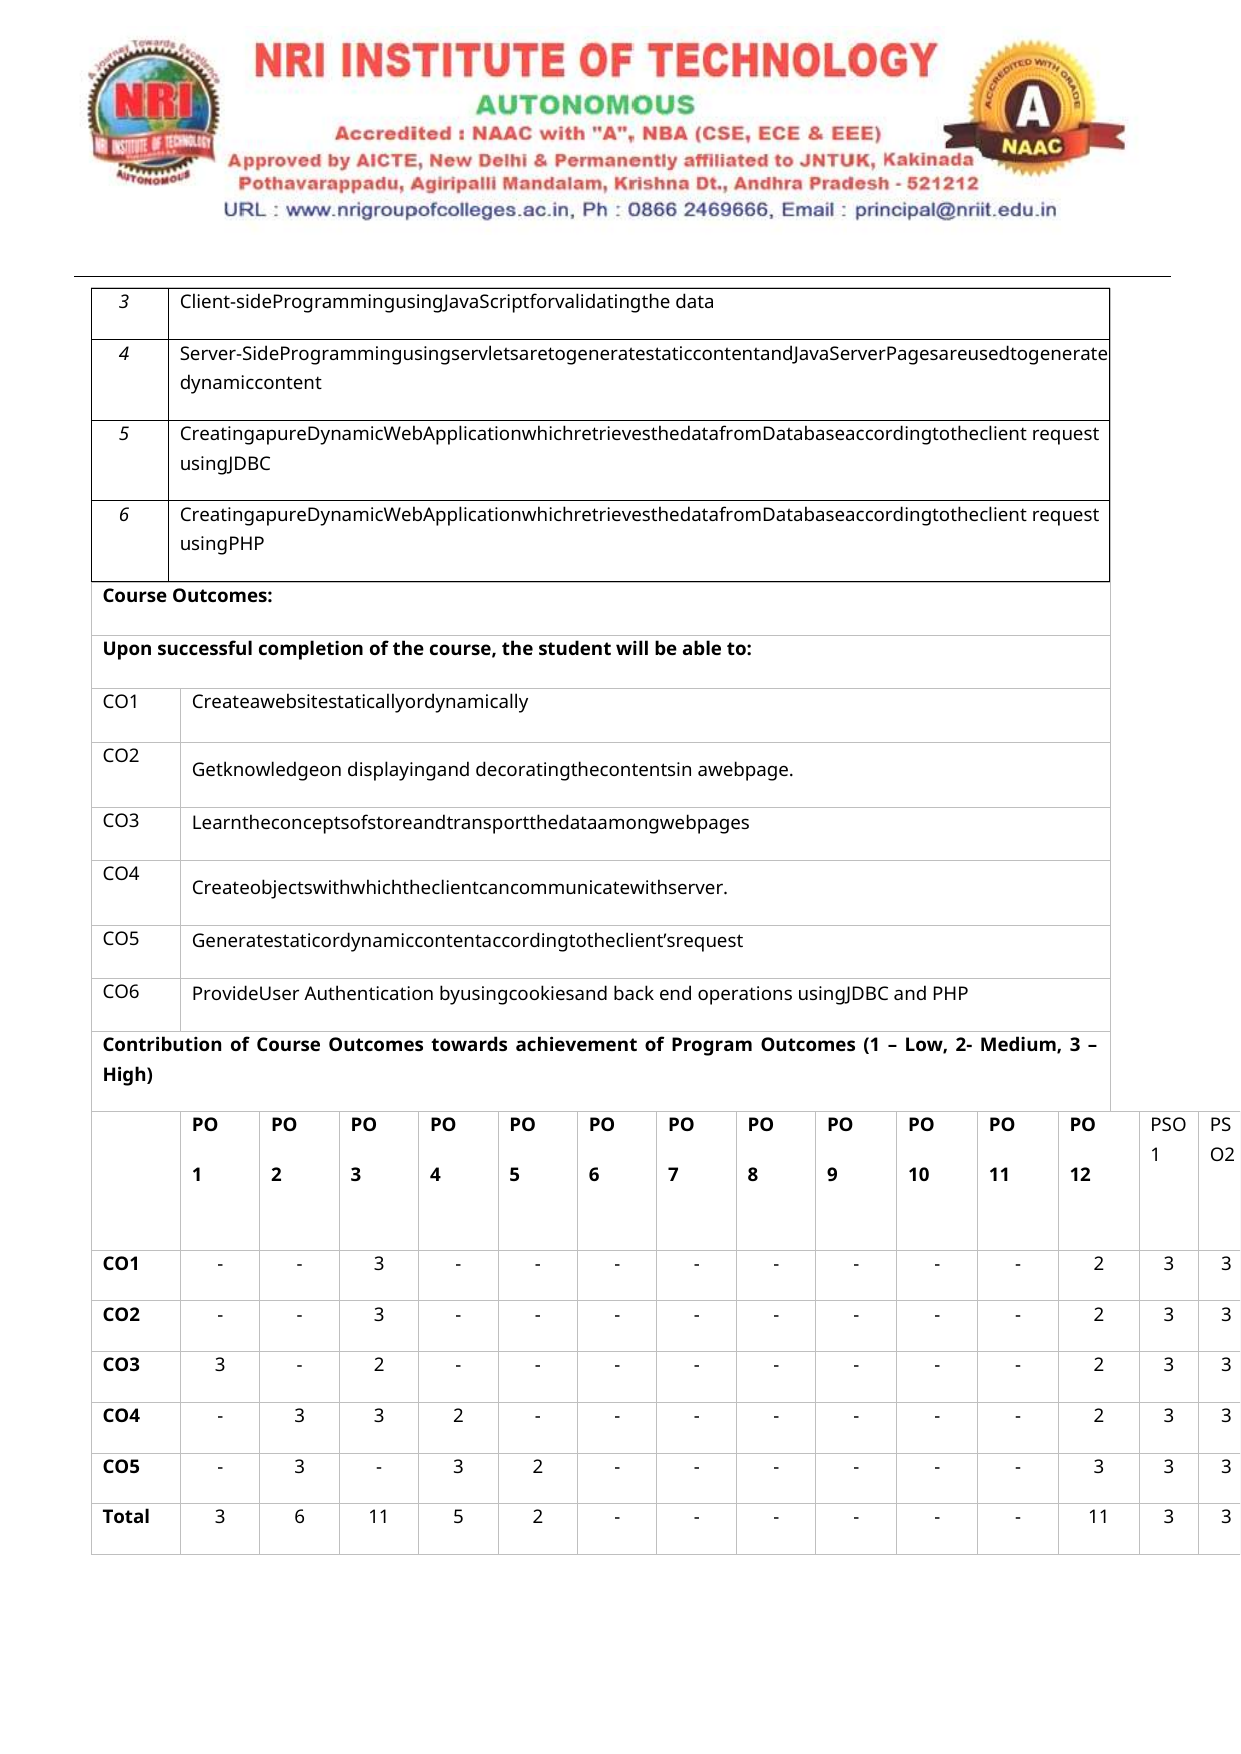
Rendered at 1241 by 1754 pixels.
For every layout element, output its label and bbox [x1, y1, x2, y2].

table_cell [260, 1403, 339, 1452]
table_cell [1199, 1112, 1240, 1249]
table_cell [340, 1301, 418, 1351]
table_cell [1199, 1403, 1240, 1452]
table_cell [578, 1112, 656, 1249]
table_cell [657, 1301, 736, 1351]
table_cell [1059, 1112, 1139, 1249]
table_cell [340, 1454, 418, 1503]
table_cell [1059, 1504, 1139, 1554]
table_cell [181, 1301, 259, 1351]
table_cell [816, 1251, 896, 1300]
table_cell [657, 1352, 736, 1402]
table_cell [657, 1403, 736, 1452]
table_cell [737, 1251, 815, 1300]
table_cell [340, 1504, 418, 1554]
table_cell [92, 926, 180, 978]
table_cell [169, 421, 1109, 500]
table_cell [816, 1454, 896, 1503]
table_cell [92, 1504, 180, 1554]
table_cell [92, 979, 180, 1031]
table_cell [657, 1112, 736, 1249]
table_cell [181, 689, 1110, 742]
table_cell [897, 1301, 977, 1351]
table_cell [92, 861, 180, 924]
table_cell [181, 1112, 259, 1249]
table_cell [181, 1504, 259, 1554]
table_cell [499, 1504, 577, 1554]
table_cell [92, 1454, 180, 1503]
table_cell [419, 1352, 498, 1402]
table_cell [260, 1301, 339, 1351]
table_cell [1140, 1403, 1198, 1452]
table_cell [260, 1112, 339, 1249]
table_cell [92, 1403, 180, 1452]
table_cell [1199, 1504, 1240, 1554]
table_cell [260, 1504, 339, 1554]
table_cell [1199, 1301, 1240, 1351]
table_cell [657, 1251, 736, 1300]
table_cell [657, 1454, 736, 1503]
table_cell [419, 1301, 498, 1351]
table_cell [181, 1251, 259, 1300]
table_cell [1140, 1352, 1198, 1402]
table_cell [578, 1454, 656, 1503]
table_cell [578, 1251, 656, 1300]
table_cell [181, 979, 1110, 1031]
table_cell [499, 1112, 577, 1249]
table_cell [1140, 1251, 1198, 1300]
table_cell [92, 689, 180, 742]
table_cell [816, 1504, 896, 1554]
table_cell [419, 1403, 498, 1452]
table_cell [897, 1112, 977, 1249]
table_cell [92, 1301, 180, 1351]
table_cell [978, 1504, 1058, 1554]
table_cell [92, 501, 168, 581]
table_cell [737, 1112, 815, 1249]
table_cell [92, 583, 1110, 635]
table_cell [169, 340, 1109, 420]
picture [69, 26, 1149, 235]
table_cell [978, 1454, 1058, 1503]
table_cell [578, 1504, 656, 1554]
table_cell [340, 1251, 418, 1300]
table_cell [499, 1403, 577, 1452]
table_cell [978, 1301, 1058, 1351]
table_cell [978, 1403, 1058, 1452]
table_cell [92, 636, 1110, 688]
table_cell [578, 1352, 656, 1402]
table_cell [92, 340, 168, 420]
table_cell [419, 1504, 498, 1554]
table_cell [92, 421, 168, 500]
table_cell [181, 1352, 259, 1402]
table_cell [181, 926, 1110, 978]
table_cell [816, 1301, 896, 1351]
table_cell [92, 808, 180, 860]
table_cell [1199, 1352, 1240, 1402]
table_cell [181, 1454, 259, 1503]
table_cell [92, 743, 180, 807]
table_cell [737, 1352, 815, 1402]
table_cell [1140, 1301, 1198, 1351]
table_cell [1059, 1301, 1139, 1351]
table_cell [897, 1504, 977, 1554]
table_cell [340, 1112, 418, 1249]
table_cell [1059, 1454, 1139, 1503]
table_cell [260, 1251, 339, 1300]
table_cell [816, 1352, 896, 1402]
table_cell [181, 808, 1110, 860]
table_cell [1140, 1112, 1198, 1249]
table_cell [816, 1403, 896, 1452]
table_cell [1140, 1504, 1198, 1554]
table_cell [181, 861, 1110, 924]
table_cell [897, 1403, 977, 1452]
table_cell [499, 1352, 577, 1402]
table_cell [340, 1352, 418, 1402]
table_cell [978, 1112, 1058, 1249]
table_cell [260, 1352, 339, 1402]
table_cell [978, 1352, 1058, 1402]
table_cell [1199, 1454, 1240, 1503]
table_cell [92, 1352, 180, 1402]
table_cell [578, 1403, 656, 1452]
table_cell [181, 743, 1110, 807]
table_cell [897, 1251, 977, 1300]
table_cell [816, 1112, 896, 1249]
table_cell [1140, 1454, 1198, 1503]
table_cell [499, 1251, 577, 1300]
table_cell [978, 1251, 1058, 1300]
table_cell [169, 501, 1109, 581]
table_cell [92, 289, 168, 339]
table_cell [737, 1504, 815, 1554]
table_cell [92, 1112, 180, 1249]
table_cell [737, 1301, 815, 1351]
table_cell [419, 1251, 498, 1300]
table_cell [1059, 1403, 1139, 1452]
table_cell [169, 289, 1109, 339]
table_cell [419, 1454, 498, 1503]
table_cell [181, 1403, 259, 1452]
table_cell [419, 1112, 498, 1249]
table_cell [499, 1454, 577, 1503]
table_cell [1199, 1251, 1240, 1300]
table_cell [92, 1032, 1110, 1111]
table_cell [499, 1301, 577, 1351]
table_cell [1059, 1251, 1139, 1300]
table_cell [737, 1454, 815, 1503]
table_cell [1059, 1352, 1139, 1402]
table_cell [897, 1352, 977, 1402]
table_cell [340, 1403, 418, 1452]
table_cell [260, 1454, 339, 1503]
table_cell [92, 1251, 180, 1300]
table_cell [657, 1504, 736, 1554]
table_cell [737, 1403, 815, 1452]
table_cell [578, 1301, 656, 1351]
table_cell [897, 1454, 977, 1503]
